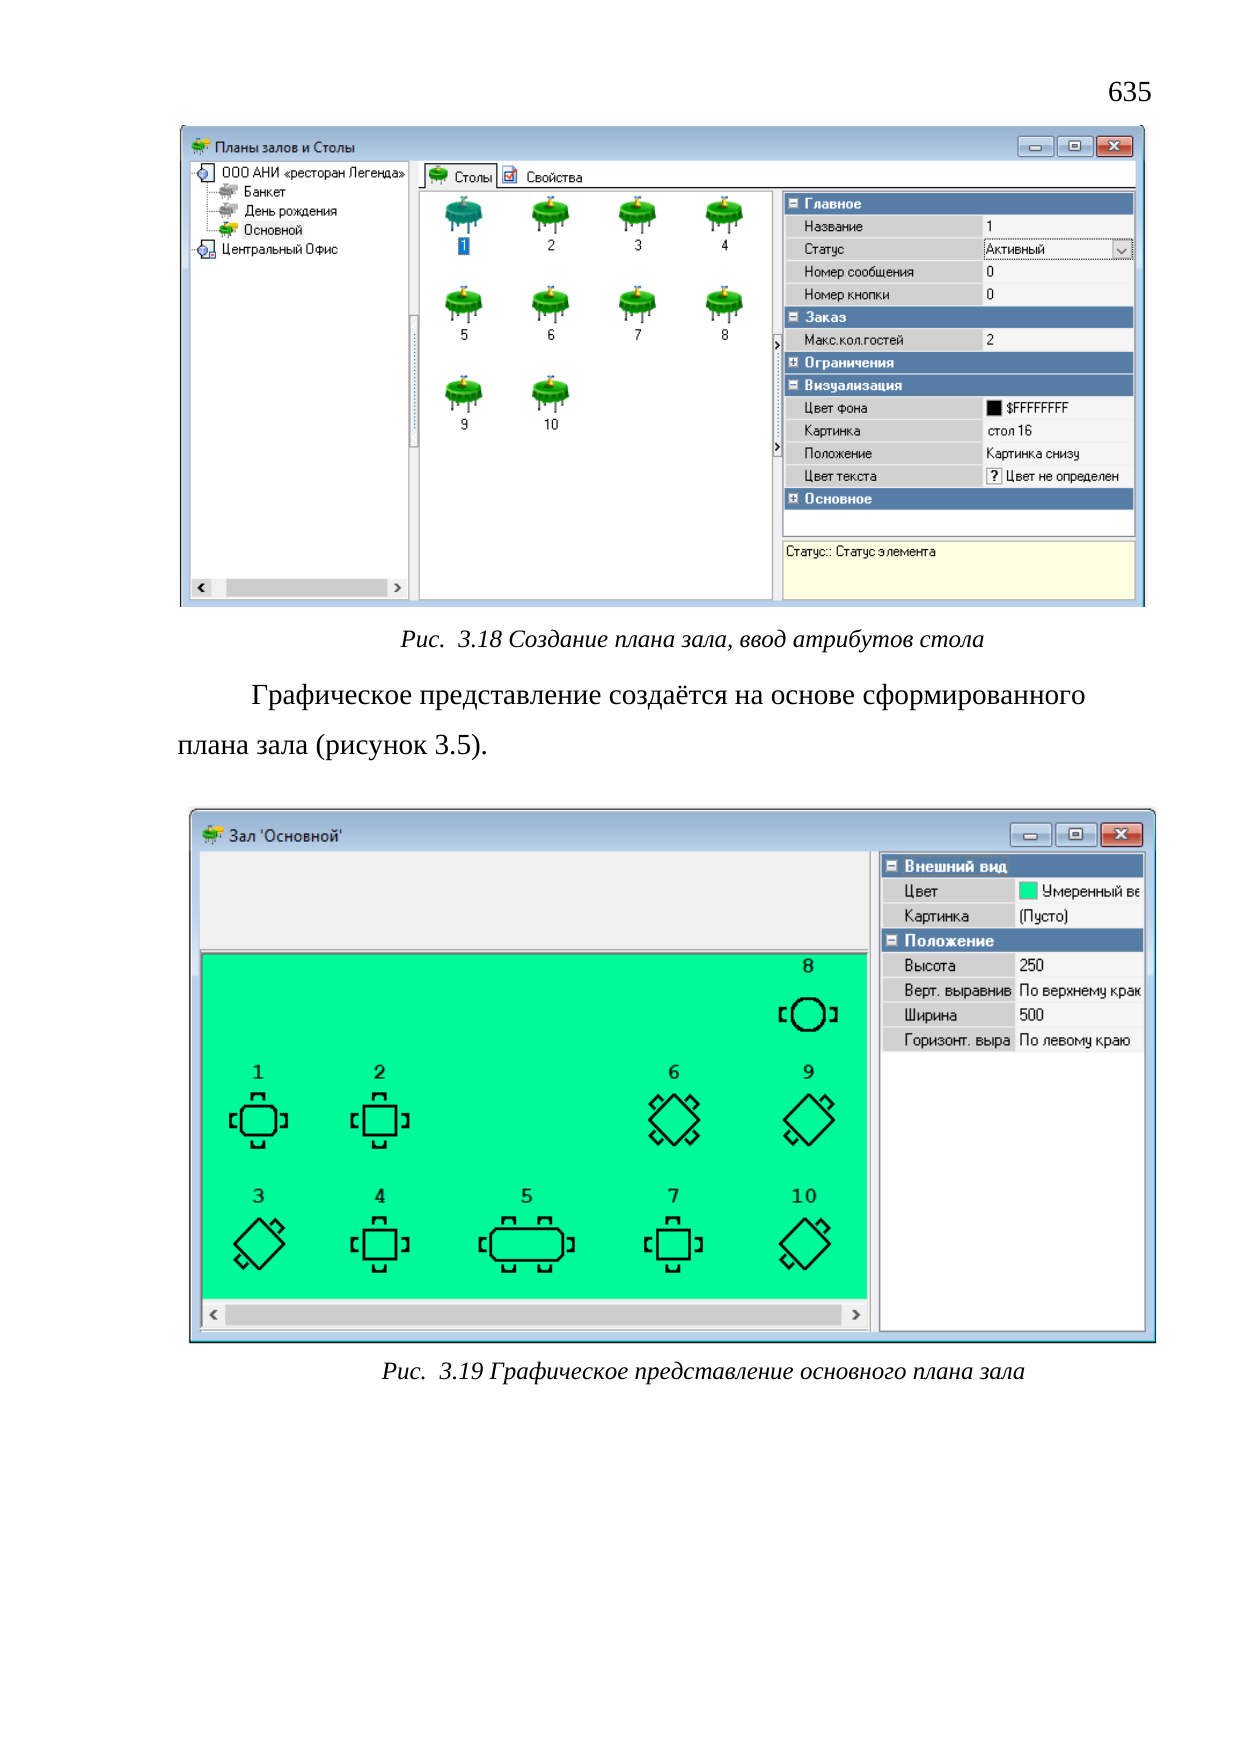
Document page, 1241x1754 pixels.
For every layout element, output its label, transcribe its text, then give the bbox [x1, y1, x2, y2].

picture [179, 125, 1147, 607]
picture [188, 806, 1156, 1344]
text Графическое представление создаётся на основе сформированного плана зала (рисунок 3.5). [177, 677, 1152, 761]
